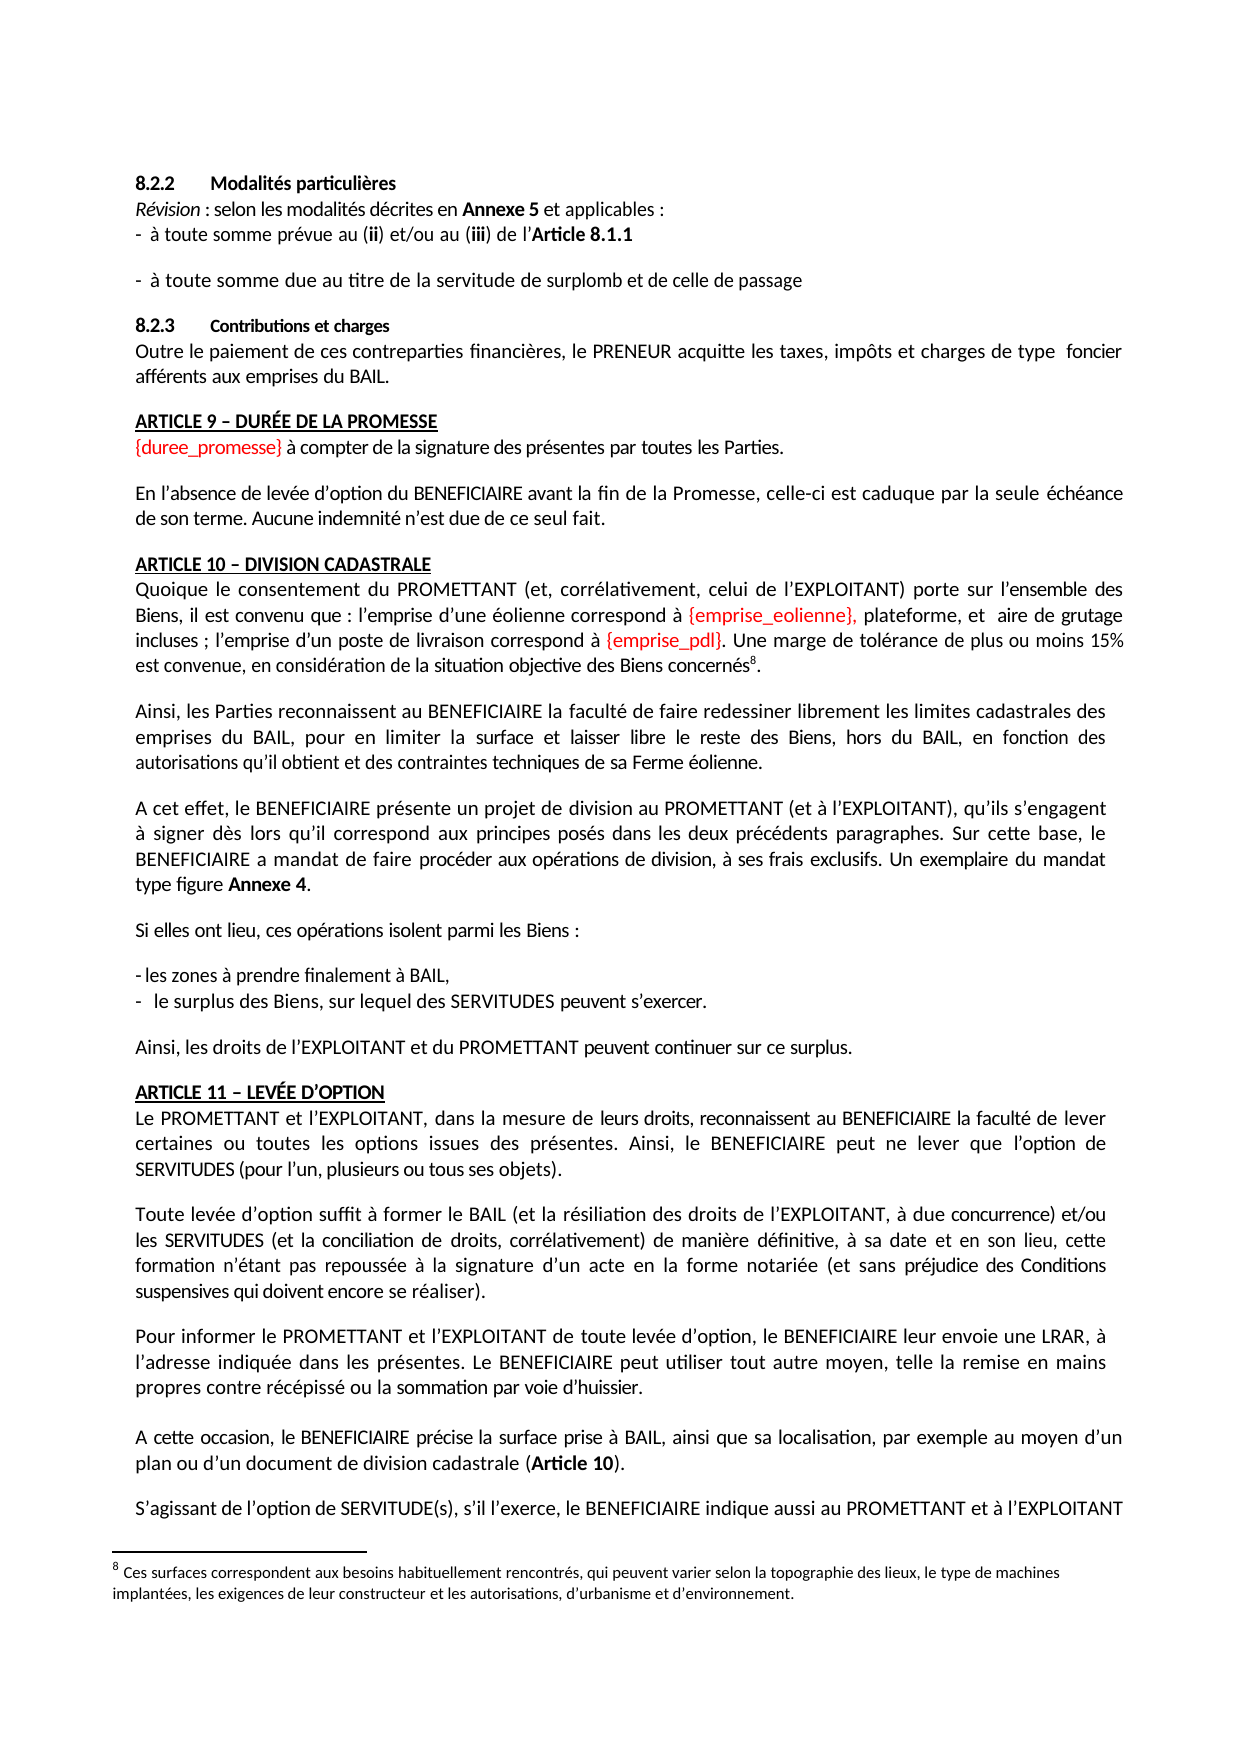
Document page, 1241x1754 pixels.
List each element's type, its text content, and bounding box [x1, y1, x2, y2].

text Ainsi, les Parties reconnaissent au BENEFICIAIRE la faculté de faire redessiner librement les limites cadastrales des emprises du BAIL, pour en limiter la surface et laisser libre le reste des Biens, hors du BAIL, en fonction des autorisations qu’il obtient et des contraintes techniques de sa Ferme éolienne. [135, 698, 1106, 775]
text Ainsi, les droits de l’EXPLOITANT et du PROMETTANT peuvent continuer sur ce surplus. [135, 1034, 1106, 1059]
list à toute somme prévue au (ii) et/ou au (iii) de l’Article 8.1.1 [135, 221, 1124, 247]
list Modalités particulières [135, 170, 1128, 196]
subtitle ARTICLE 9 – DURÉE DE LA PROMESSE [135, 409, 1128, 434]
text A cet effet, le BENEFICIAIRE présente un projet de division au PROMETTANT (et à l’EXPLOITANT), qu’ils s’engagent à signer dès lors qu’il correspond aux principes posés dans les deux précédents paragraphes. Sur cette base, le BENEFICIAIRE a mandat de faire procéder aux opérations de division, à ses frais exclusifs. Un exemplaire du mandat type figure Annexe 4. [135, 795, 1106, 897]
text Révision : selon les modalités décrites en Annexe 5 et applicables : [135, 196, 1124, 221]
subtitle ARTICLE 10 – DIVISION CADASTRALE [135, 551, 1128, 576]
text Le PROMETTANT et l’EXPLOITANT, dans la mesure de leurs droits, reconnaissent au BENEFICIAIRE la faculté de lever certaines ou toutes les options issues des présentes. Ainsi, le BENEFICIAIRE peut ne lever que l’option de SERVITUDES (pour l’un, plusieurs ou tous ses objets). [135, 1105, 1106, 1181]
text Pour informer le PROMETTANT et l’EXPLOITANT de toute levée d’option, le BENEFICIAIRE leur envoie une LRAR, à l’adresse indiquée dans les présentes. Le BENEFICIAIRE peut utiliser tout autre moyen, telle la remise en mains propres contre récépissé ou la sommation par voie d’huissier. [135, 1323, 1106, 1400]
text Outre le paiement de ces contreparties financières, le PRENEUR acquitte les taxes, impôts et charges de type foncier afférents aux emprises du BAIL. [135, 338, 1124, 389]
list Contributions et charges [135, 313, 1128, 338]
text {duree_promesse} à compter de la signature des présentes par toutes les Parties. [135, 434, 1123, 459]
text Toute levée d’option suffit à former le BAIL (et la résiliation des droits de l’EXPLOITANT, à due concurrence) et/ou les SERVITUDES (et la conciliation de droits, corrélativement) de manière définitive, à sa date et en son lieu, cette formation n’étant pas repoussée à la signature d’un acte en la forme notariée (et sans préjudice des Conditions suspensives qui doivent encore se réaliser). [135, 1202, 1106, 1303]
text Si elles ont lieu, ces opérations isolent parmi les Biens : [135, 917, 1128, 942]
list à toute somme due au titre de la servitude de surplomb et de celle de passage [135, 267, 1123, 292]
subtitle ARTICLE 11 – LEVÉE D’OPTION [135, 1079, 1128, 1105]
text A cette occasion, le BENEFICIAIRE précise la surface prise à BAIL, ainsi que sa localisation, par exemple au moyen d’un plan ou d’un document de division cadastrale (Article 10). [135, 1424, 1124, 1475]
list le surplus des Biens, sur lequel des SERVITUDES peuvent s’exercer. [135, 988, 1106, 1013]
list les zones à prendre finalement à BAIL, [135, 963, 1128, 988]
text Quoique le consentement du PROMETTANT (et, corrélativement, celui de l’EXPLOITANT) porte sur l’ensemble des Biens, il est convenu que : l’emprise d’une éolienne correspond à {emprise_eolienne}, plateforme, et aire de grutage incluses ; l’emprise d’un poste de livraison correspond à {emprise_pdl}. Une marge de tolérance de plus ou moins 15% est convenue, en considération de la situation objective des Biens concernés. [135, 576, 1124, 678]
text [135, 1495, 1124, 1521]
